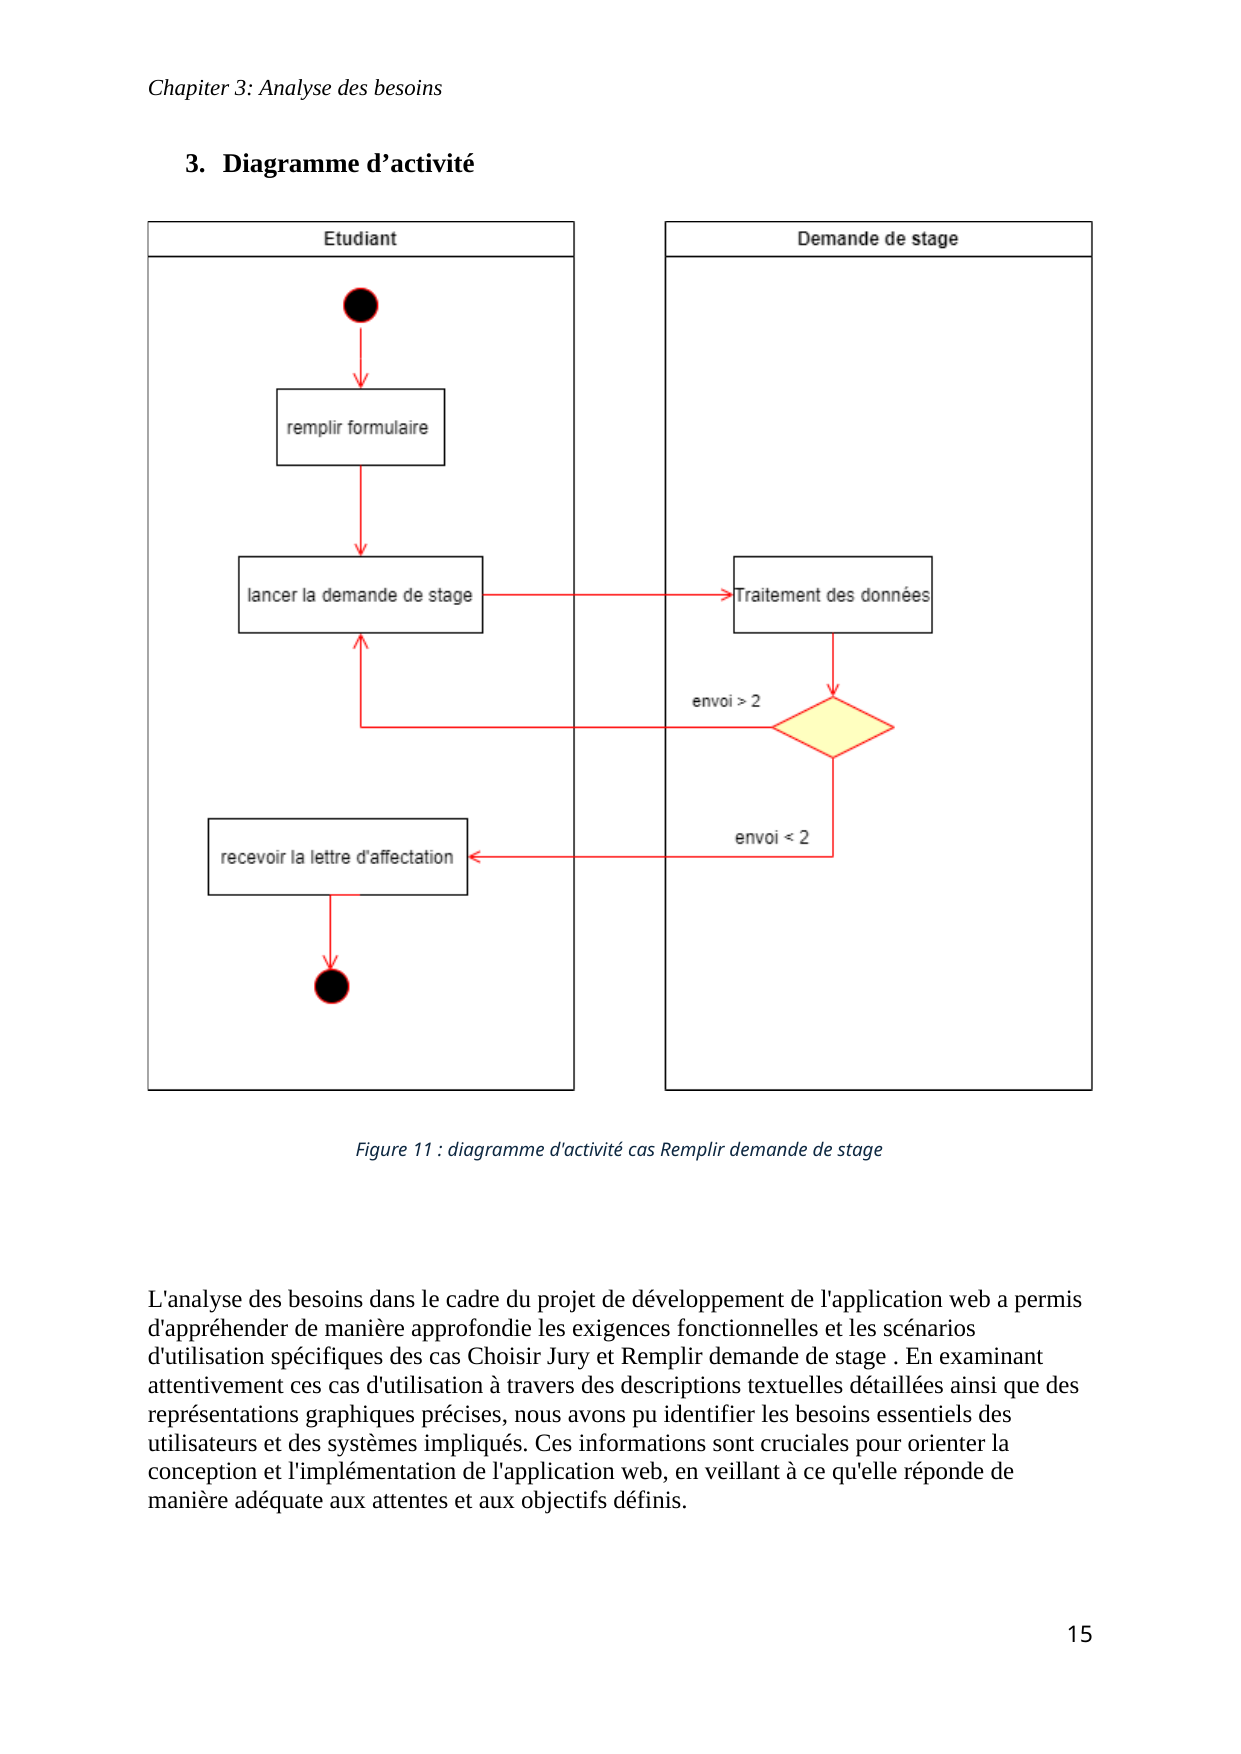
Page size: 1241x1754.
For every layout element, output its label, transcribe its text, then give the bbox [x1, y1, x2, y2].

list Diagramme d’activité [185, 148, 1093, 179]
picture [147, 221, 1093, 1091]
text Figure 11 : diagramme d'activité cas Remplir demande de stage [148, 1137, 1093, 1162]
text L'analyse des besoins dans le cadre du projet de développement de l'application web a permis d'appréhender de manière approfondie les exigences fonctionnelles et les scénarios d'utilisation spécifiques des cas Choisir Jury et Remplir demande de stage . En examinant attentivement ces cas d'utilisation à travers des descriptions textuelles détaillées ainsi que des représentations graphiques précises, nous avons pu identifier les besoins essentiels des utilisateurs et des systèmes impliqués. Ces informations sont cruciales pour orienter la conception et l'implémentation de l'application web, en veillant à ce qu'elle réponde de manière adéquate aux attentes et aux objectifs définis. [148, 1284, 1093, 1514]
